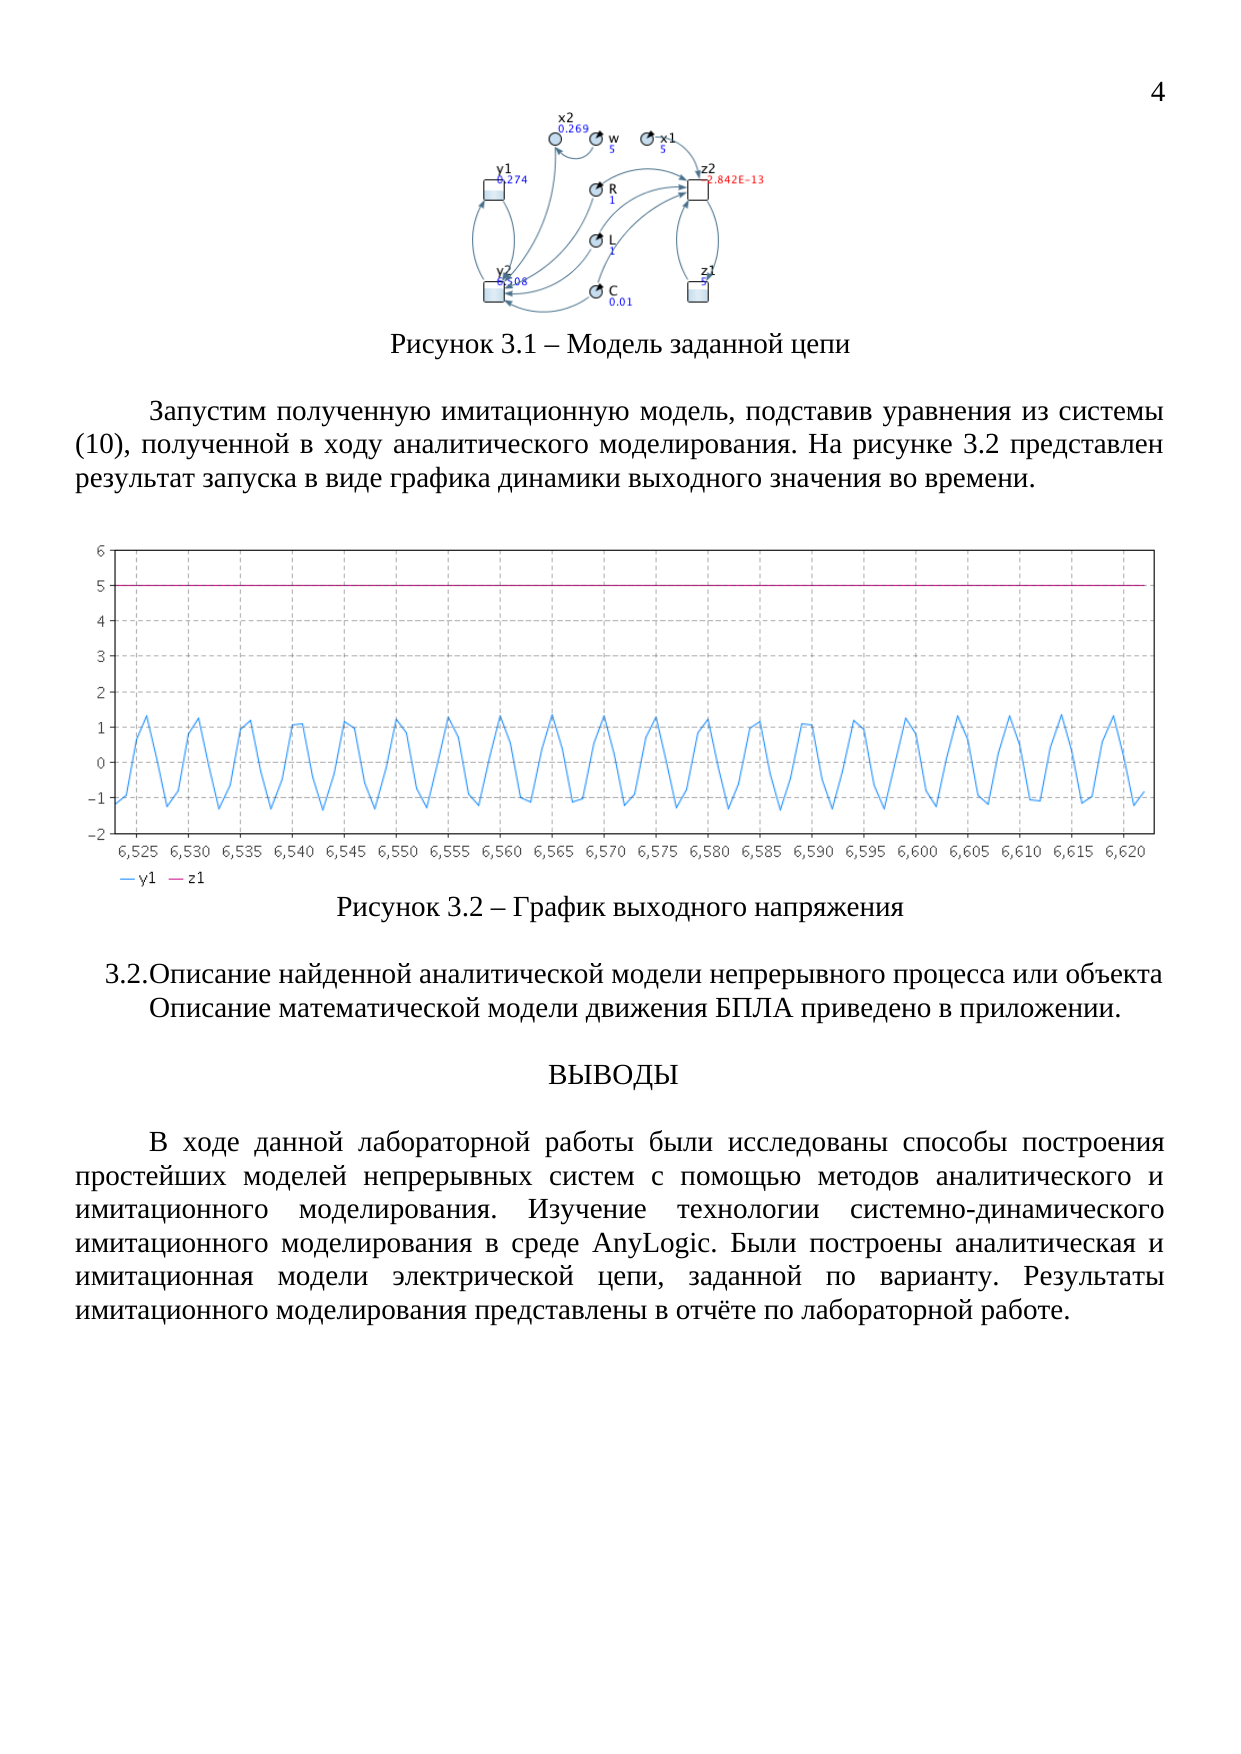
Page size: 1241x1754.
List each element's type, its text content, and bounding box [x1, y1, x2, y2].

list Описание найденной аналитической модели непрерывного процесса или объекта [104, 957, 1165, 990]
text Описание математической модели движения БПЛА приведено в приложении. [149, 990, 1165, 1024]
picture [467, 107, 773, 326]
text В ходе данной лабораторной работы были исследованы способы построения простейших моделей непрерывных систем с помощью методов аналитического и имитационного моделирования. Изучение технологии системно-динамического имитационного моделирования в среде AnyLogic. Были построены аналитическая и имитационная модели электрической цепи, заданной по варианту. Результаты имитационного моделирования представлены в отчёте по лабораторной работе. [75, 1124, 1165, 1326]
text Рисунок 3.1 – Модель заданной цепи [75, 326, 1165, 359]
list ВЫВОДЫ [61, 1057, 1165, 1091]
text Рисунок 3.2 – График выходного напряжения [75, 890, 1165, 923]
text Запустим полученную имитационную модель, подставив уравнения из системы (10), полученной в ходу аналитического моделирования. На рисунке 3.2 представлен результат запуска в виде графика динамики выходного значения во времени. [75, 393, 1165, 493]
picture [75, 527, 1165, 890]
